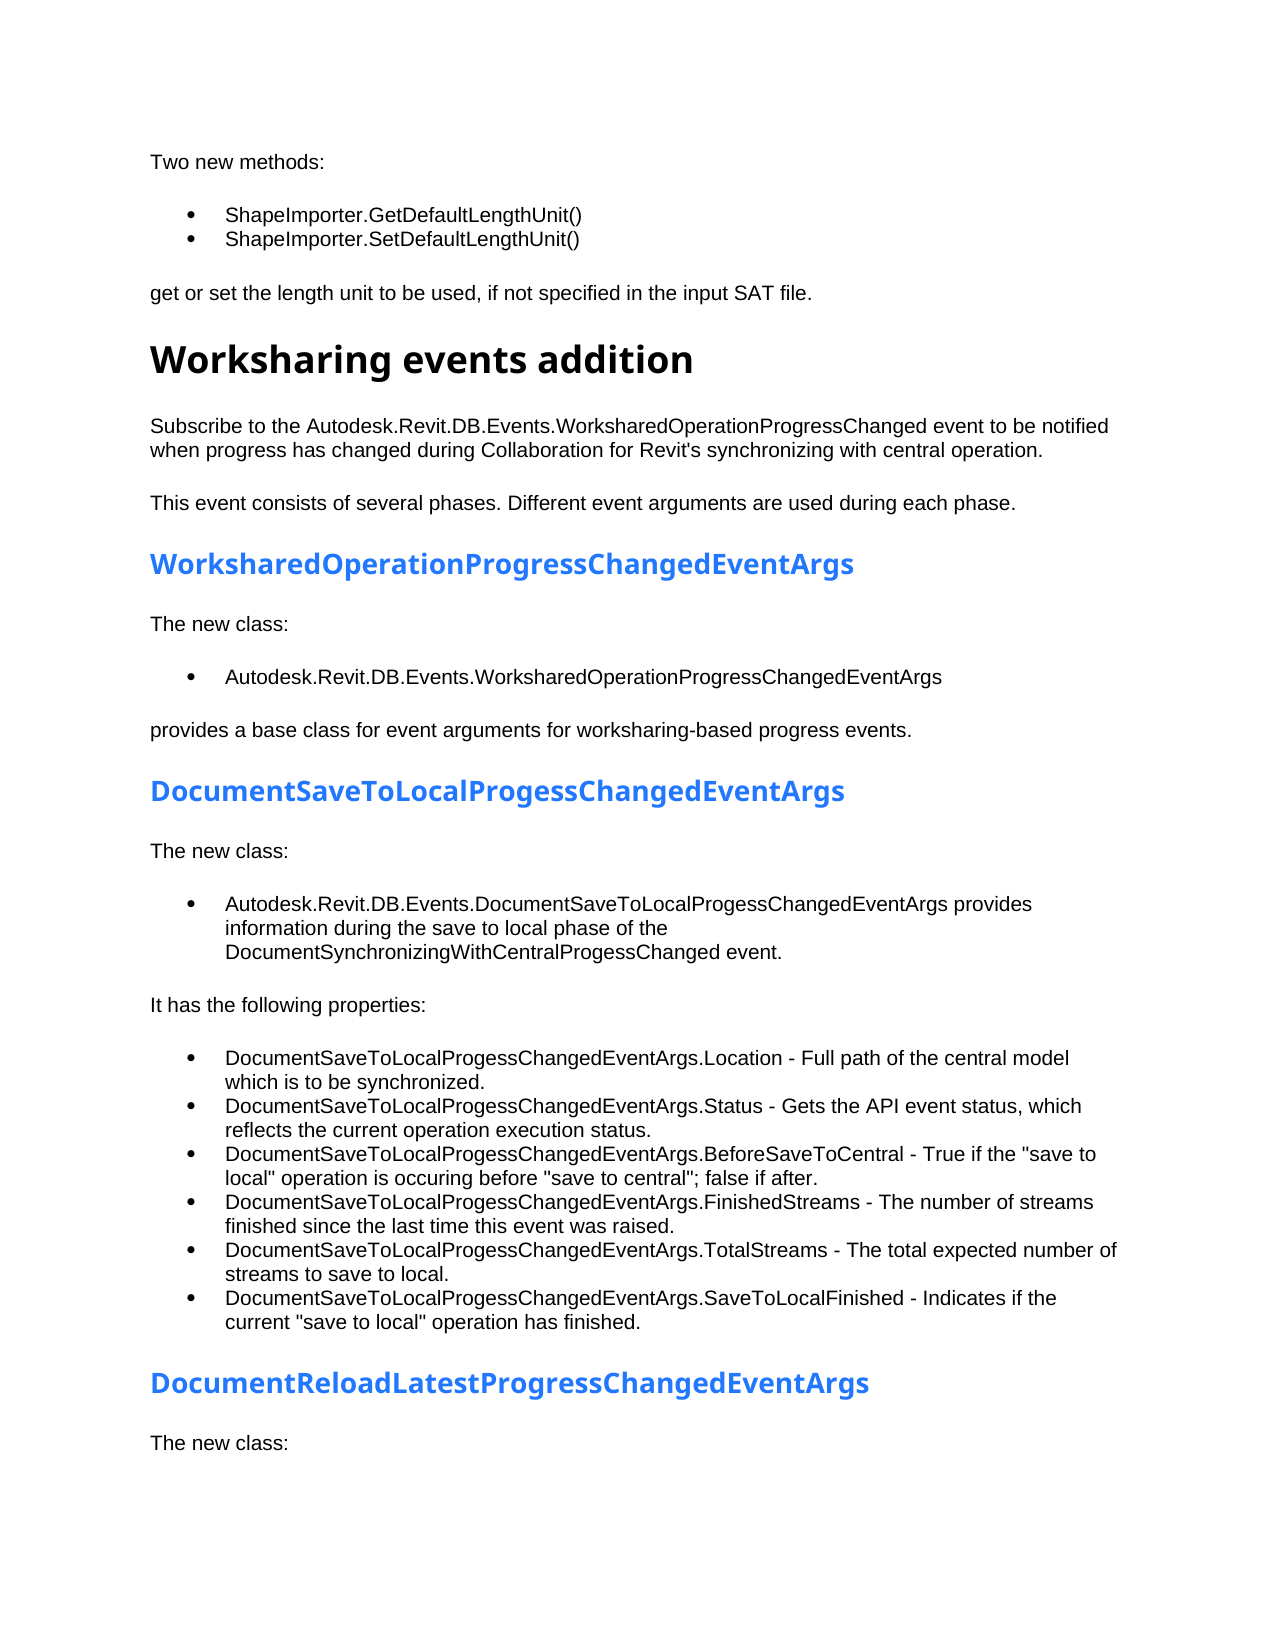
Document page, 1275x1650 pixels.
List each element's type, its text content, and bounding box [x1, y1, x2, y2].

subtitle DocumentSaveToLocalProgessChangedEventArgs [150, 771, 1125, 809]
text The new class: [150, 1431, 1125, 1454]
list DocumentSaveToLocalProgessChangedEventArgs.FinishedStreams - The number of streams finished since the last time this event was raised. [187, 1190, 1125, 1238]
text Subscribe to the Autodesk.Revit.DB.Events.WorksharedOperationProgressChanged event to be notified when progress has changed during Collaboration for Revit's synchronizing with central operation. [150, 414, 1125, 462]
text It has the following properties: [150, 993, 1125, 1017]
text Two new methods: [150, 150, 1125, 174]
list DocumentSaveToLocalProgessChangedEventArgs.Location - Full path of the central model which is to be synchronized. [187, 1046, 1125, 1094]
subtitle DocumentReloadLatestProgressChangedEventArgs [150, 1363, 1125, 1401]
text The new class: [150, 611, 1125, 635]
subtitle WorksharedOperationProgressChangedEventArgs [150, 544, 1125, 582]
list Autodesk.Revit.DB.Events.DocumentSaveToLocalProgessChangedEventArgs provides information during the save to local phase of the DocumentSynchronizingWithCentralProgessChanged event. [187, 892, 1125, 963]
list ShapeImporter.GetDefaultLengthUnit() [187, 203, 1125, 227]
subtitle Worksharing events addition [150, 333, 1125, 384]
list DocumentSaveToLocalProgessChangedEventArgs.SaveToLocalFinished - Indicates if the current "save to local" operation has finished. [187, 1286, 1125, 1334]
text provides a base class for event arguments for worksharing-based progress events. [150, 718, 1125, 742]
text The new class: [150, 838, 1125, 862]
list DocumentSaveToLocalProgessChangedEventArgs.Status - Gets the API event status, which reflects the current operation execution status. [187, 1094, 1125, 1142]
list ShapeImporter.SetDefaultLengthUnit() [187, 227, 1125, 251]
text This event consists of several phases. Different event arguments are used during each phase. [150, 491, 1125, 515]
list DocumentSaveToLocalProgessChangedEventArgs.TotalStreams - The total expected number of streams to save to local. [187, 1238, 1125, 1286]
text get or set the length unit to be used, if not specified in the input SAT file. [150, 280, 1125, 304]
list DocumentSaveToLocalProgessChangedEventArgs.BeforeSaveToCentral - True if the "save to local" operation is occuring before "save to central"; false if after. [187, 1142, 1125, 1190]
list Autodesk.Revit.DB.Events.WorksharedOperationProgressChangedEventArgs [187, 664, 1125, 689]
